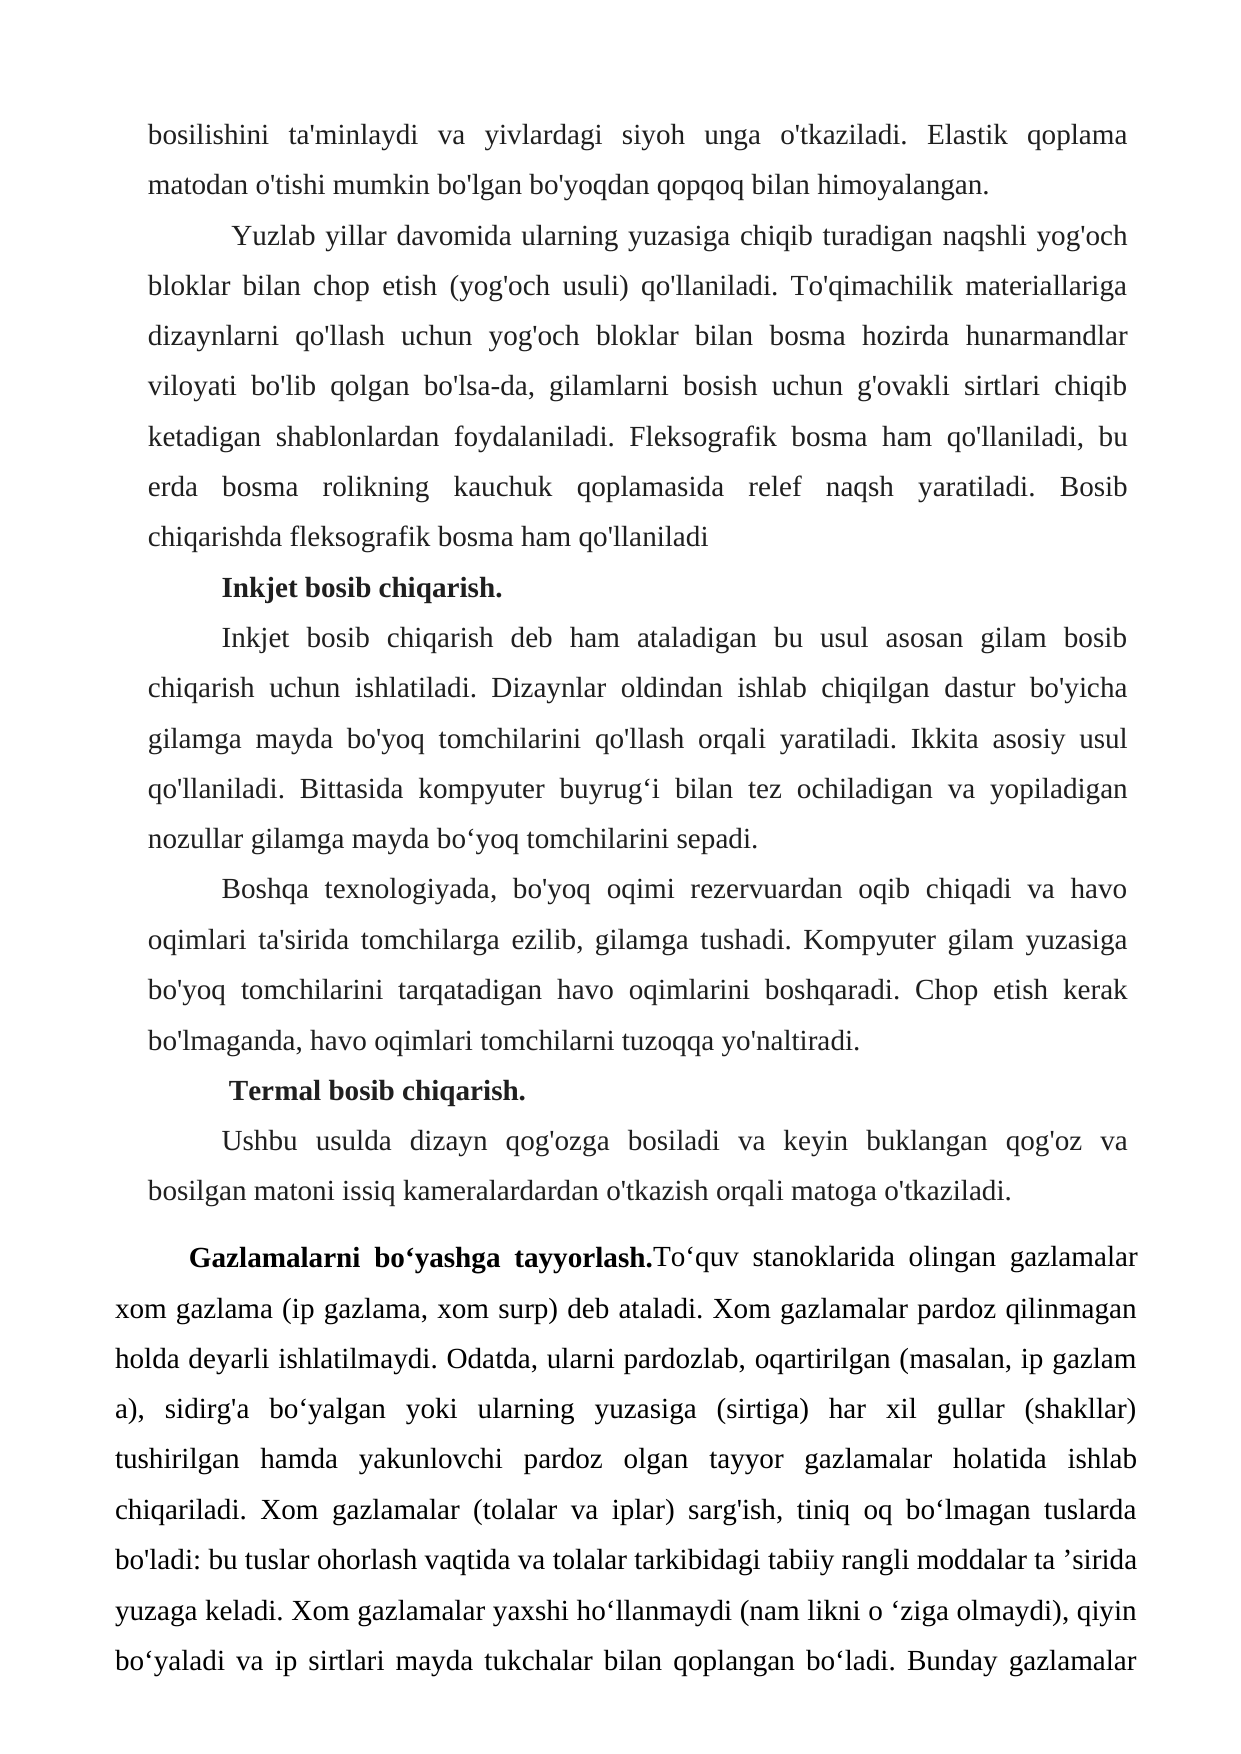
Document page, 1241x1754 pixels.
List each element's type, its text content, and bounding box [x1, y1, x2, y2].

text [148, 117, 1128, 201]
text Termal bosib chiqarish. [148, 1073, 1128, 1106]
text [115, 1239, 1138, 1676]
text Yuzlab yillar davomida ularning yuzasiga chiqib turadigan naqshli yog'och bloklar bilan chop etish (yog'och usuli) qo'llaniladi. To'qimachilik materiallariga dizaynlarni qo'llash uchun yog'och bloklar bilan bosma hozirda hunarmandlar viloyati bo'lib qolgan bo'lsa-da, gilamlarni bosish uchun g'ovakli sirtlari chiqib ketadigan shablonlardan foydalaniladi. Fleksografik bosma ham qo'llaniladi, bu erda bosma rolikning kauchuk qoplamasida relef naqsh yaratiladi. Bosib chiqarishda fleksografik bosma ham qo'llaniladi [148, 218, 1128, 553]
text Inkjet bosib chiqarish deb ham ataladigan bu usul asosan gilam bosib chiqarish uchun ishlatiladi. Dizaynlar oldindan ishlab chiqilgan dastur bo'yicha gilamga mayda bo'yoq tomchilarini qo'llash orqali yaratiladi. Ikkita asosiy usul qo'llaniladi. Bittasida kompyuter buyrug‘i bilan tez ochiladigan va yopiladigan nozullar gilamga mayda bo‘yoq tomchilarini sepadi. [148, 620, 1128, 855]
text Boshqa texnologiyada, bo'yoq oqimi rezervuardan oqib chiqadi va havo oqimlari ta'sirida tomchilarga ezilib, gilamga tushadi. Kompyuter gilam yuzasiga bo'yoq tomchilarini tarqatadigan havo oqimlarini boshqaradi. Chop etish kerak bo'lmaganda, havo oqimlari tomchilarni tuzoqqa yo'naltiradi. [148, 872, 1128, 1056]
text Inkjet bosib chiqarish. [148, 570, 1128, 603]
text Ushbu usulda dizayn qog'ozga bosiladi va keyin buklangan qog'oz va bosilgan matoni issiq kameralardardan o'tkazish orqali matoga o'tkaziladi. [148, 1123, 1128, 1207]
